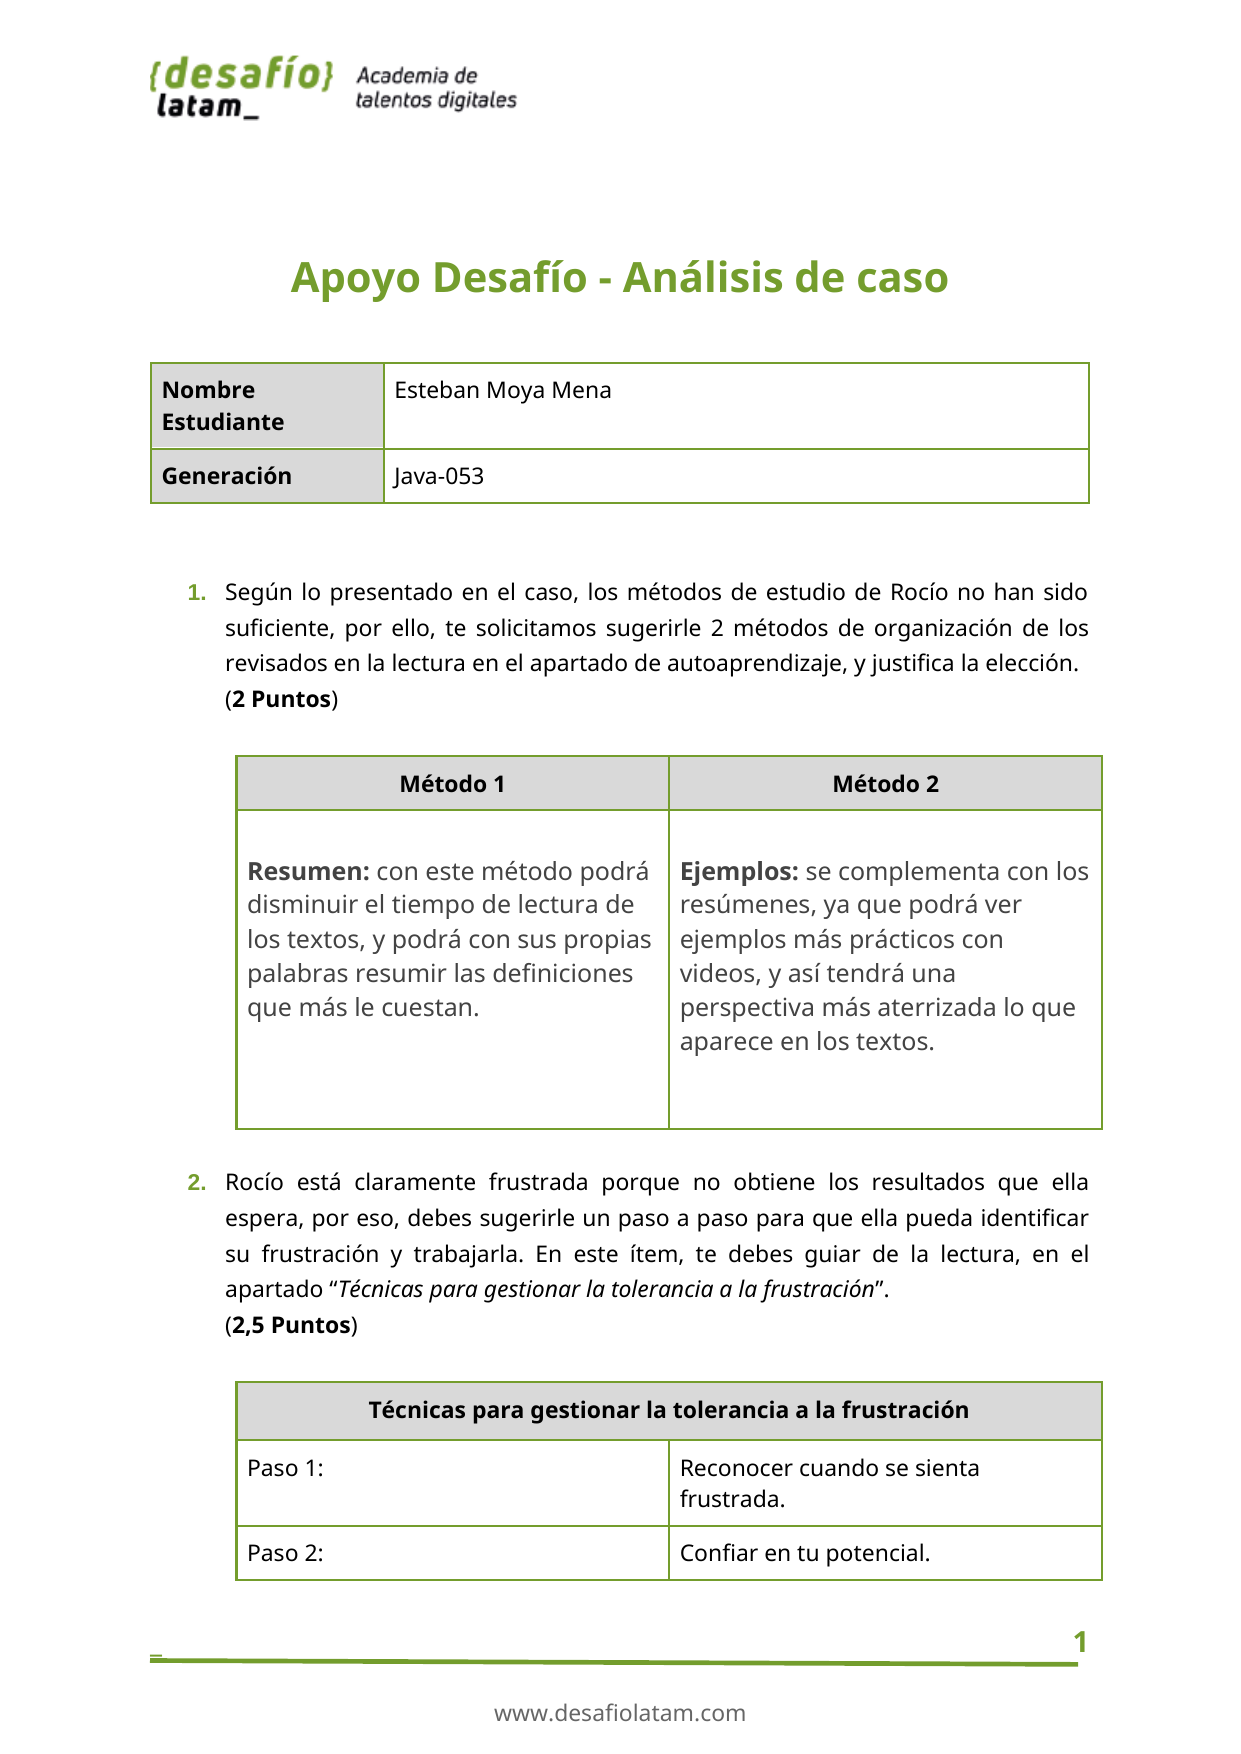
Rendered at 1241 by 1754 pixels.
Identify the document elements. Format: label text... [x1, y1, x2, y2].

subtitle Apoyo Desafío - Análisis de caso [150, 248, 1090, 305]
table_header Técnicas para gestionar la tolerancia a la frustración [238, 1383, 1101, 1439]
text (2 Puntos) [225, 683, 1090, 714]
table_header Método 2 [670, 757, 1101, 809]
table_cell Ejemplos: se complementa con los resúmenes, ya que podrá ver ejemplos más prácticos con videos, y así tendrá una perspectiva más aterrizada lo que aparece en los textos. [670, 811, 1101, 1128]
table_header Esteban Moya Mena [385, 364, 1088, 447]
table_cell Paso 2: [238, 1527, 668, 1579]
table_cell Reconocer cuando se sienta frustrada. [670, 1441, 1101, 1525]
list Según lo presentado en el caso, los métodos de estudio de Rocío no han sido suficiente, por ello, te solicitamos sugerirle 2 métodos de organización de los revisados en la lectura en el apartado de autoaprendizaje, y justifica la elección. [187, 576, 1090, 679]
list Rocío está claramente frustrada porque no obtiene los resultados que ella espera, por eso, debes sugerirle un paso a paso para que ella pueda identificar su frustración y trabajarla. En este ítem, te debes guiar de la lectura, en el apartado “Técnicas para gestionar la tolerancia a la frustración”. [187, 1166, 1090, 1305]
table_cell Resumen: con este método podrá disminuir el tiempo de lectura de los textos, y podrá con sus propias palabras resumir las definiciones que más le cuestan. [238, 811, 668, 1128]
text (2,5 Puntos) [225, 1309, 1090, 1341]
table_header Nombre Estudiante [152, 364, 383, 447]
table_cell Generación [152, 450, 383, 502]
table_cell Paso 1: [238, 1441, 668, 1525]
picture [150, 54, 572, 121]
table_cell Java-053 [385, 450, 1088, 502]
table_header Método 1 [238, 757, 668, 809]
table_cell Confiar en tu potencial. [670, 1527, 1101, 1579]
